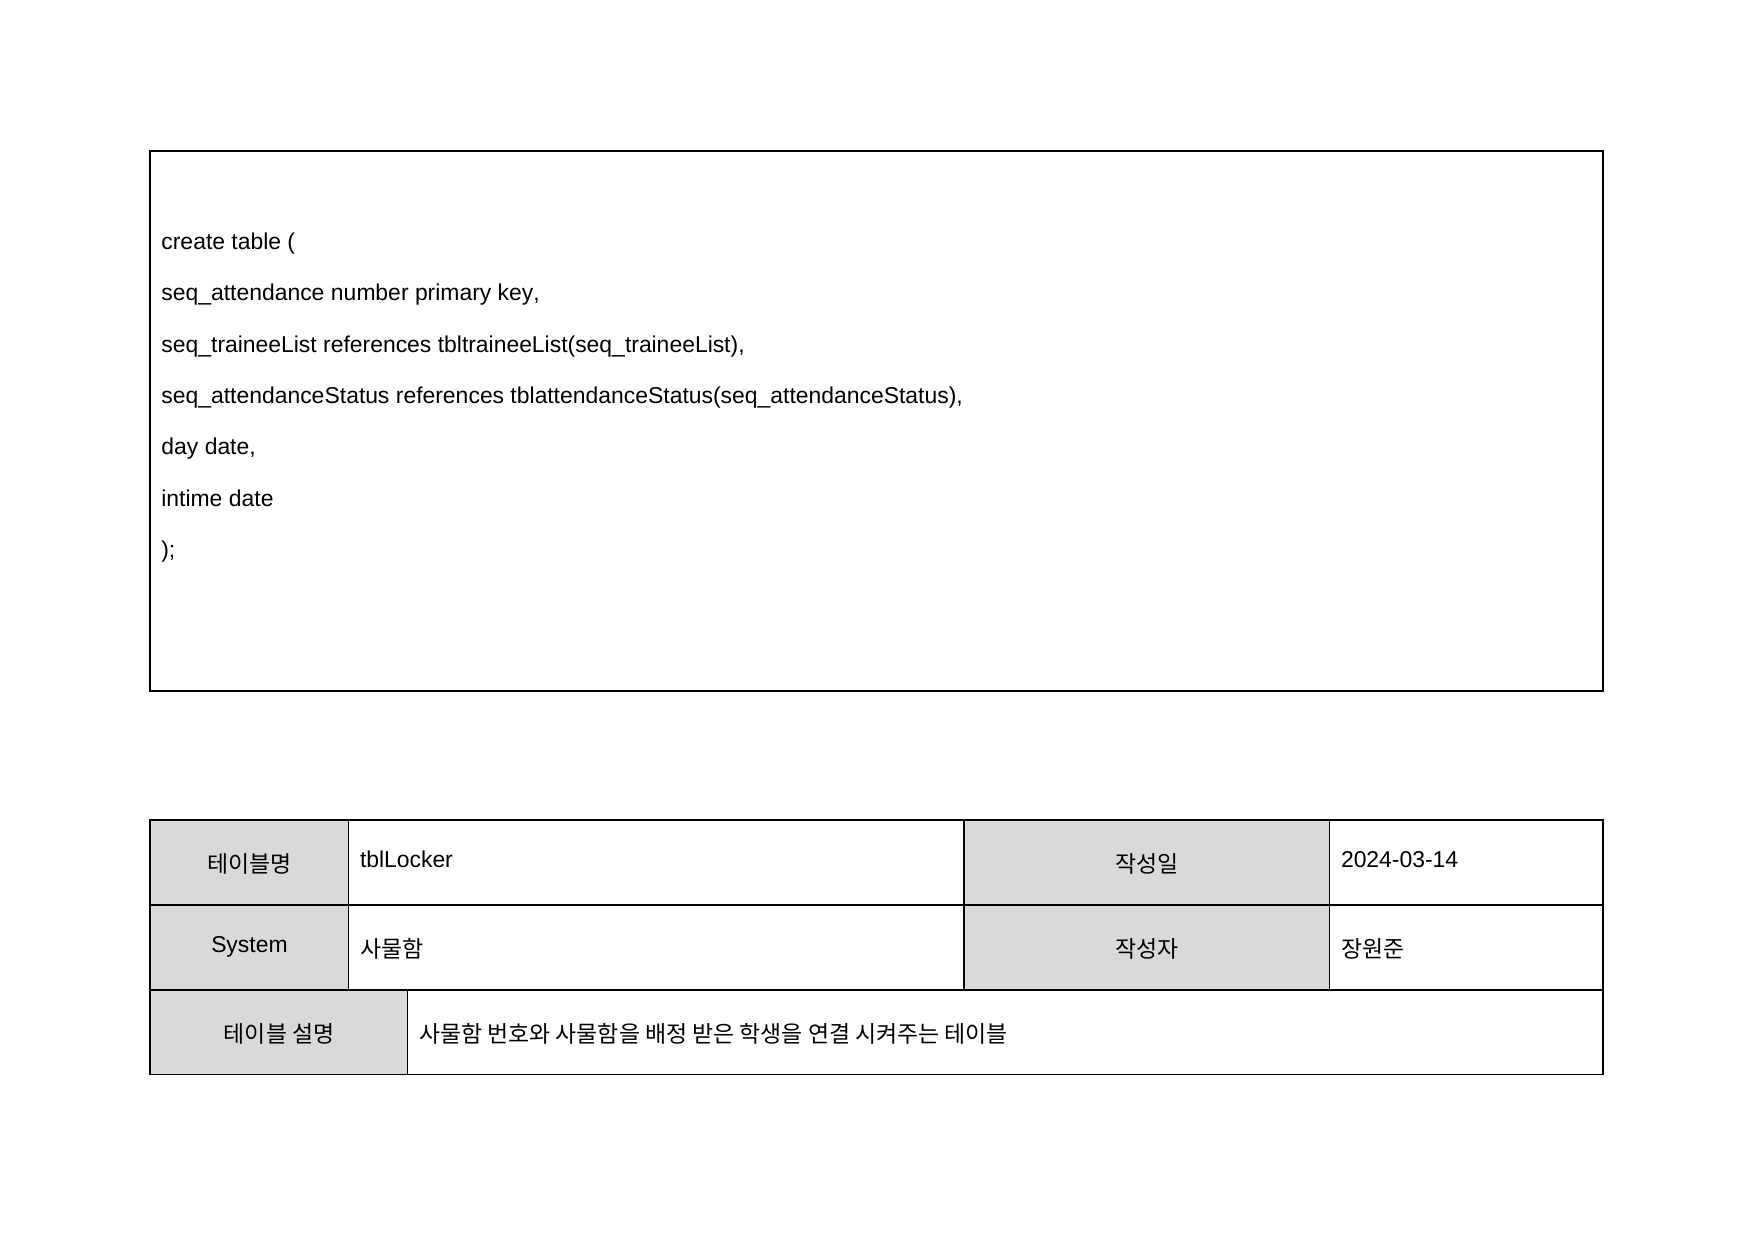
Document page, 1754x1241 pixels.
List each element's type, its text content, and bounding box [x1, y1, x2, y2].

table_cell 장원준 [1330, 906, 1602, 989]
table_cell create table ( seq_attendance number primary key, seq_traineeList references tbltraineeList(seq_traineeList), seq_attendanceStatus references tblattendanceStatus(seq_attendanceStatus), day date, intime date ); [151, 152, 1602, 690]
table_cell 작성자 [965, 906, 1329, 989]
table_cell 사물함 [349, 906, 963, 989]
table_header 2024-03-14 [1330, 821, 1602, 904]
table_header 작성일 [965, 821, 1329, 904]
table_cell 사물함 번호와 사물함을 배정 받은 학생을 연결 시켜주는 테이블 [408, 991, 1602, 1074]
table_header 테이블명 [151, 821, 348, 904]
table_cell 테이블 설명 [151, 991, 407, 1074]
table_cell System [151, 906, 348, 989]
table_header tblLocker [349, 821, 963, 904]
